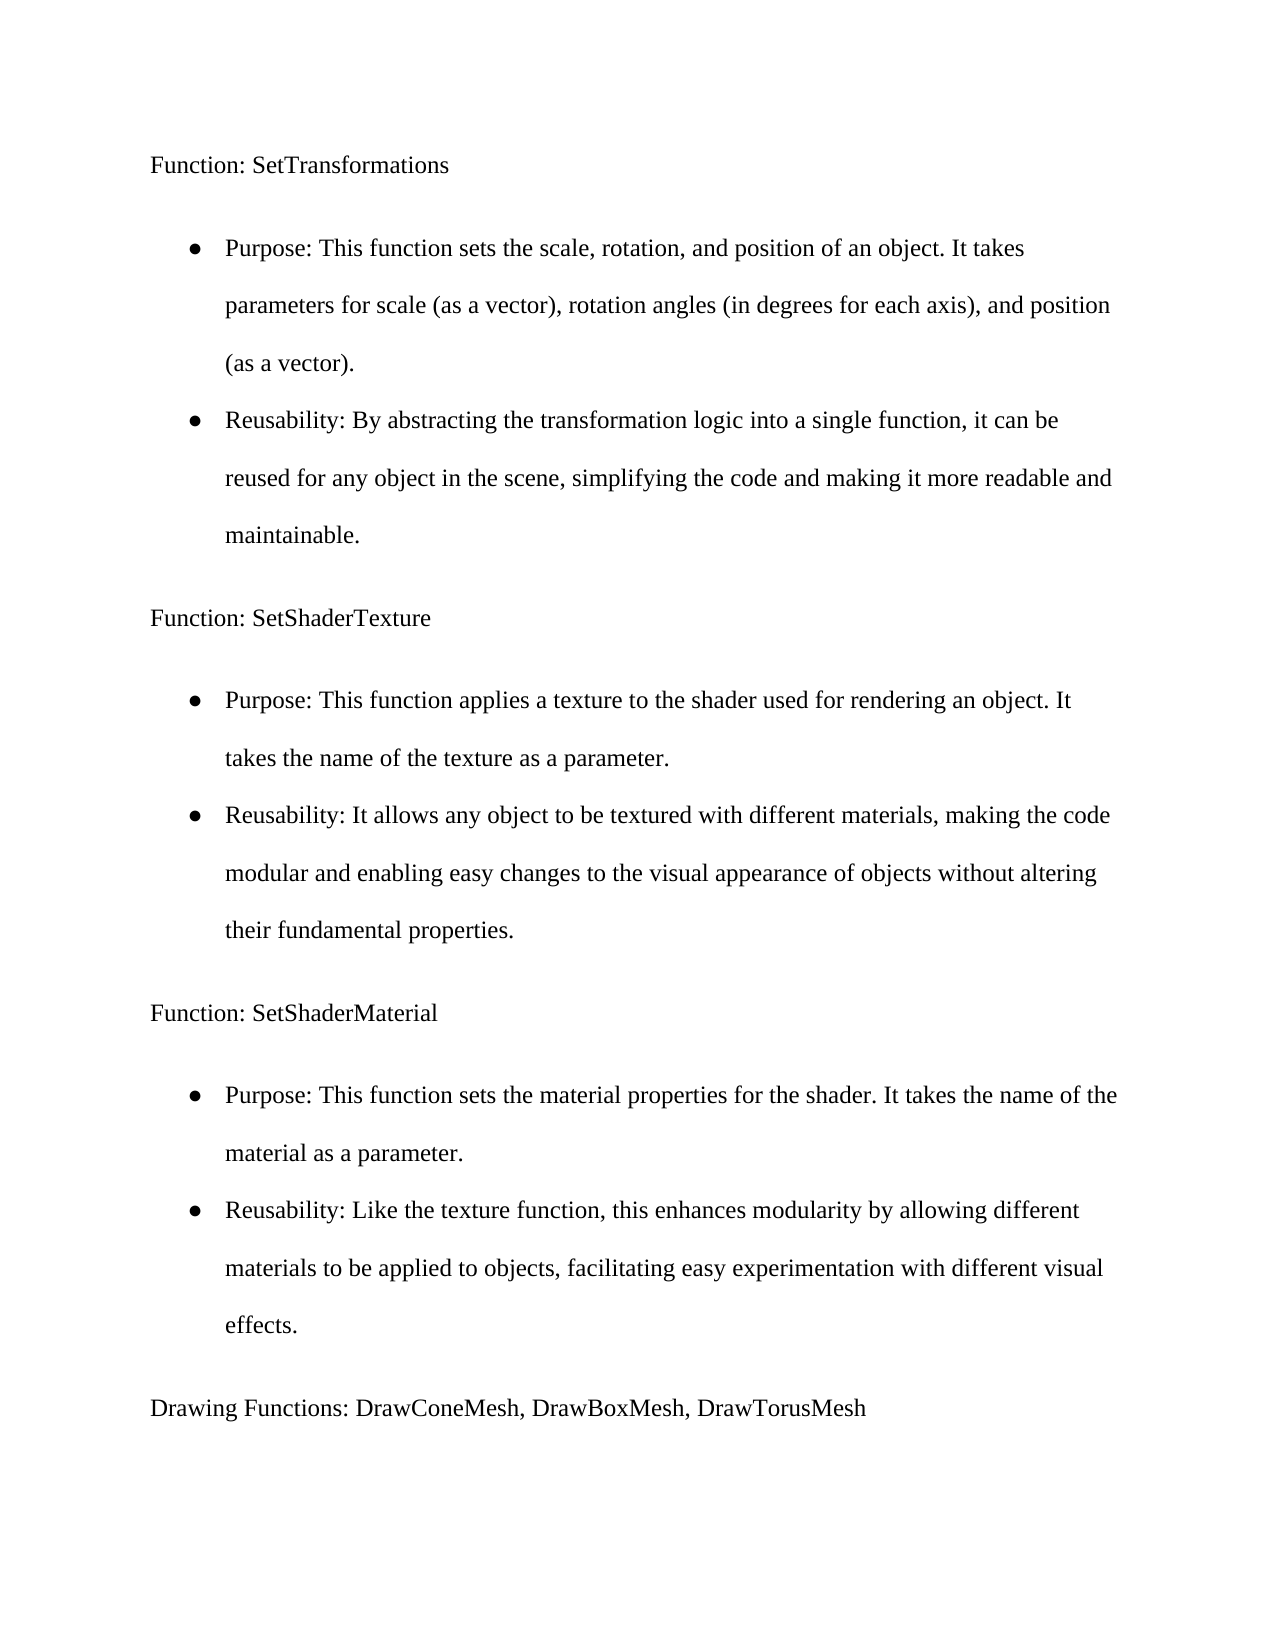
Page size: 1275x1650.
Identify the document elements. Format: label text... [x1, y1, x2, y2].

list Reusability: By abstracting the transformation logic into a single function, it can be reused for any object in the scene, simplifying the code and making it more readable and maintainable. [187, 405, 1125, 549]
list Purpose: This function applies a texture to the shader used for rendering an object. It takes the name of the texture as a parameter. [187, 685, 1125, 772]
list Reusability: Like the texture function, this enhances modularity by allowing different materials to be applied to objects, facilitating easy experimentation with different visual effects. [187, 1196, 1125, 1339]
text Function: SetShaderMaterial [150, 998, 1125, 1027]
list Purpose: This function sets the material properties for the shader. It takes the name of the material as a parameter. [187, 1080, 1125, 1167]
text Function: SetTransformations [150, 150, 1125, 179]
text Function: SetShaderTexture [150, 603, 1125, 631]
text Drawing Functions: DrawConeMesh, DrawBoxMesh, DrawTorusMesh [150, 1393, 1125, 1422]
list Reusability: It allows any object to be textured with different materials, making the code modular and enabling easy changes to the visual appearance of objects without altering their fundamental properties. [187, 800, 1125, 944]
list Purpose: This function sets the scale, rotation, and position of an object. It takes parameters for scale (as a vector), rotation angles (in degrees for each axis), and position (as a vector). [187, 232, 1125, 376]
